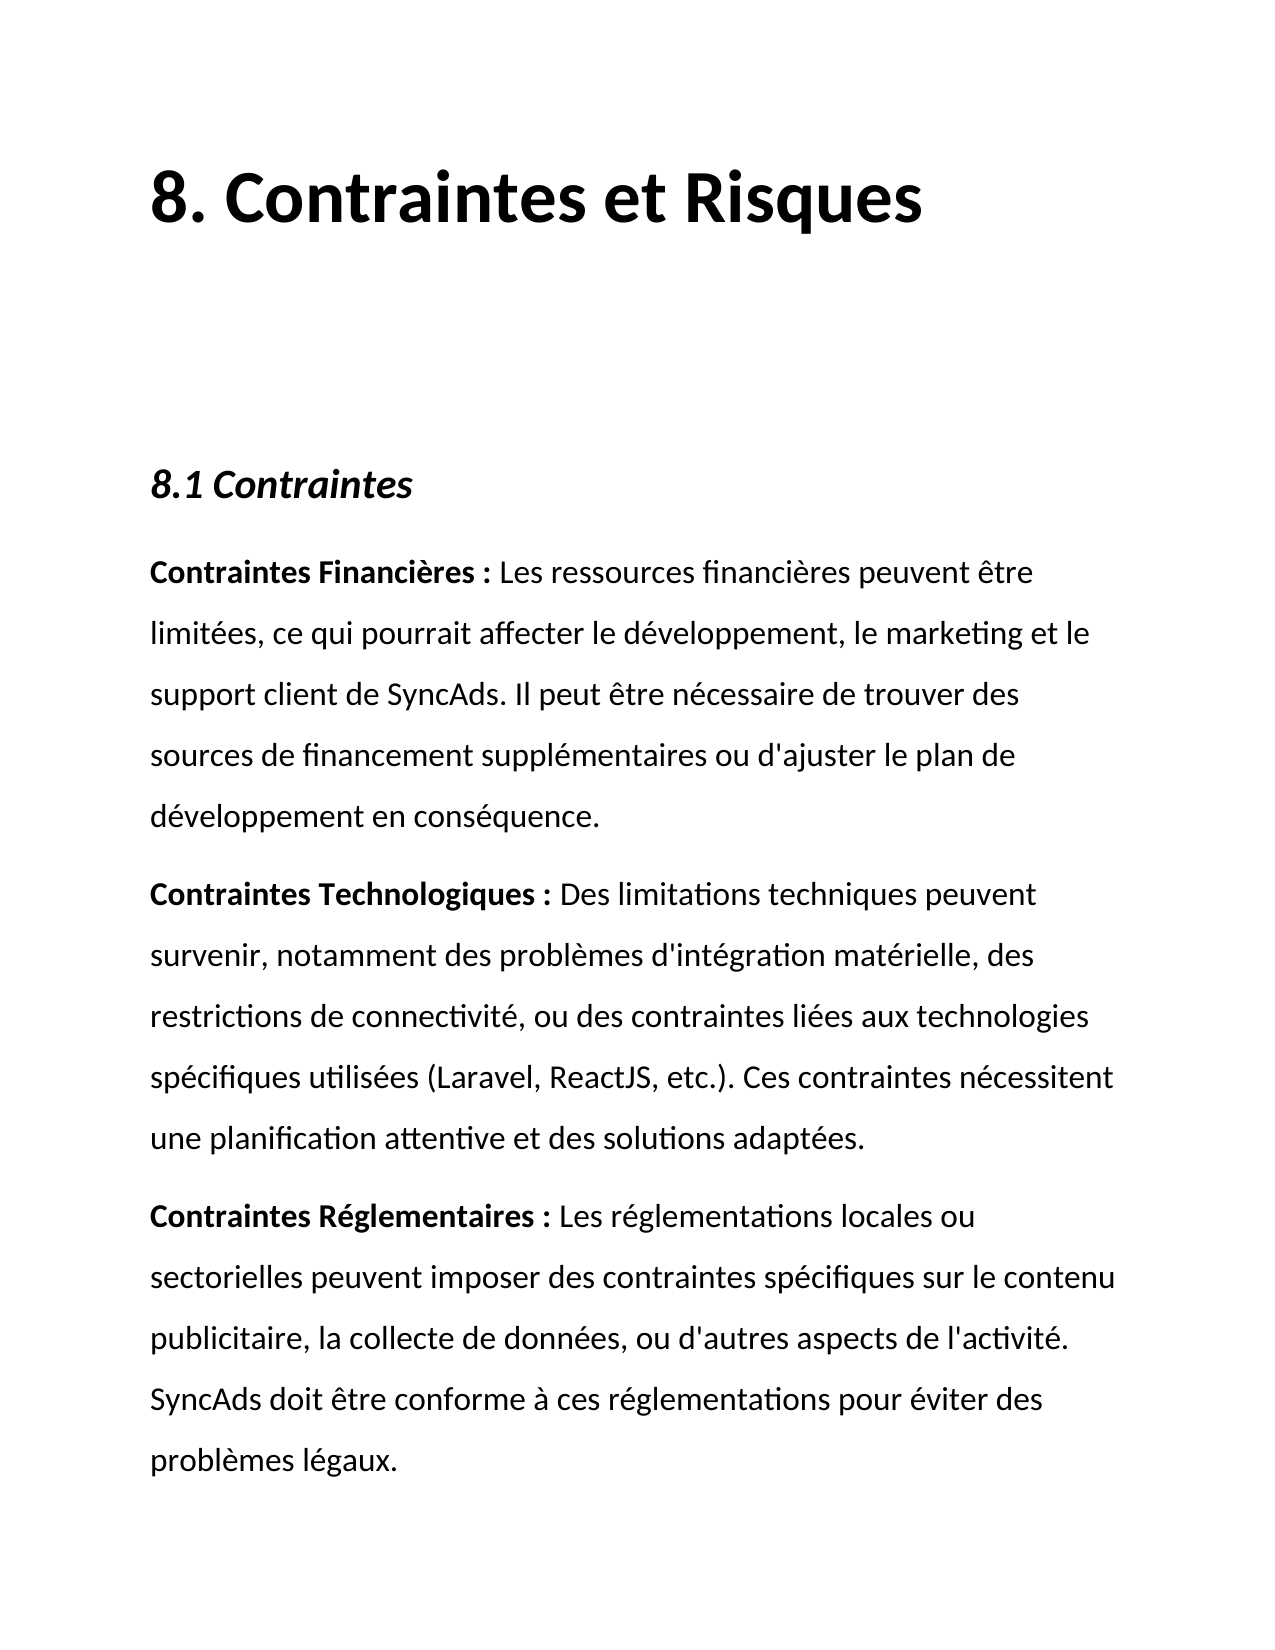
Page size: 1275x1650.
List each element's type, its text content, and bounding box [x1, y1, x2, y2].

text Contraintes Réglementaires : Les réglementations locales ou sectorielles peuvent imposer des contraintes spécifiques sur le contenu publicitaire, la collecte de données, ou d'autres aspects de l'activité. SyncAds doit être conforme à ces réglementations pour éviter des problèmes légaux. [150, 1194, 1125, 1479]
text Contraintes Financières : Les ressources financières peuvent être limitées, ce qui pourrait affecter le développement, le marketing et le support client de SyncAds. Il peut être nécessaire de trouver des sources de financement supplémentaires ou d'ajuster le plan de développement en conséquence. [150, 551, 1125, 836]
text 8.1 Contraintes [150, 458, 1125, 509]
text 8. Contraintes et Risques [150, 150, 1125, 242]
text Contraintes Technologiques : Des limitations techniques peuvent survenir, notamment des problèmes d'intégration matérielle, des restrictions de connectivité, ou des contraintes liées aux technologies spécifiques utilisées (Laravel, ReactJS, etc.). Ces contraintes nécessitent une planification attentive et des solutions adaptées. [150, 873, 1125, 1158]
